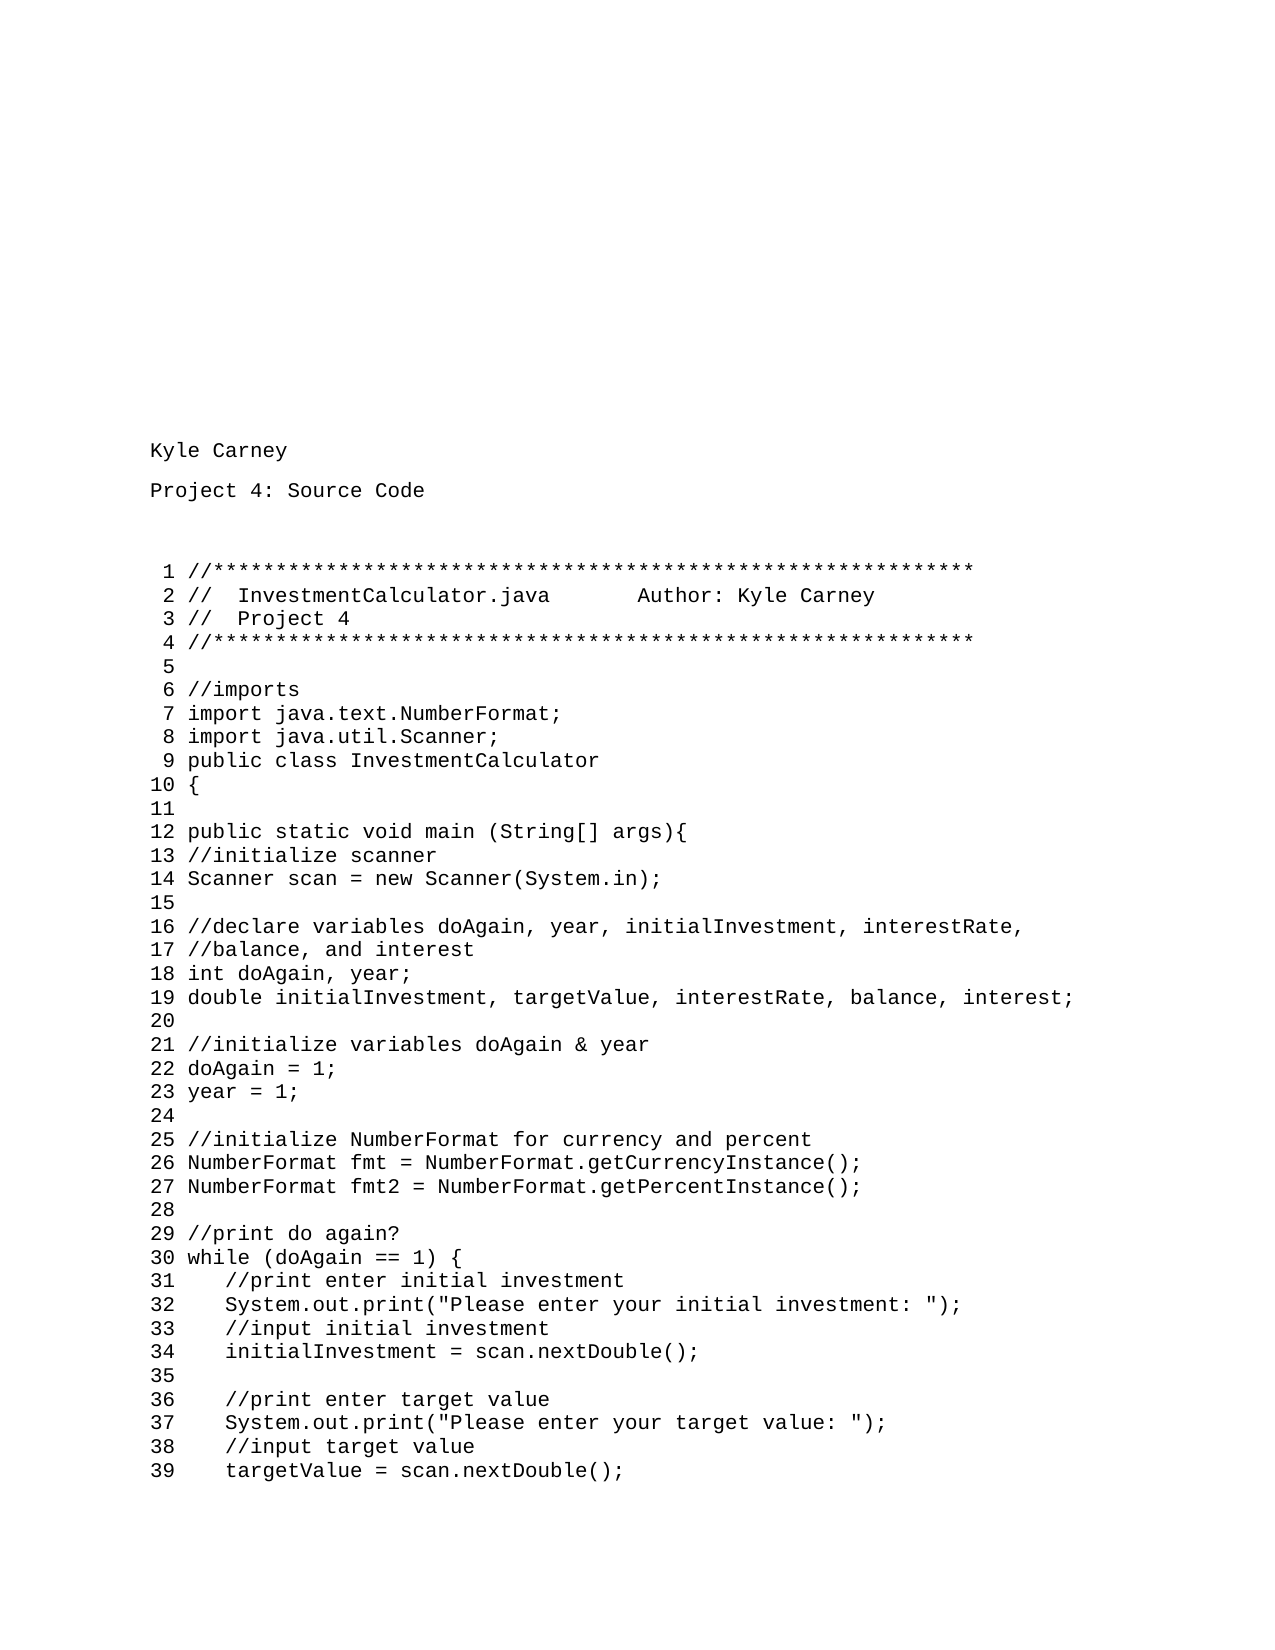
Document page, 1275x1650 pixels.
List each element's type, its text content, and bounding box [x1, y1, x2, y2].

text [150, 561, 1125, 1483]
text Project 4: Source Code [150, 480, 1125, 504]
text Kyle Carney [150, 440, 1125, 464]
